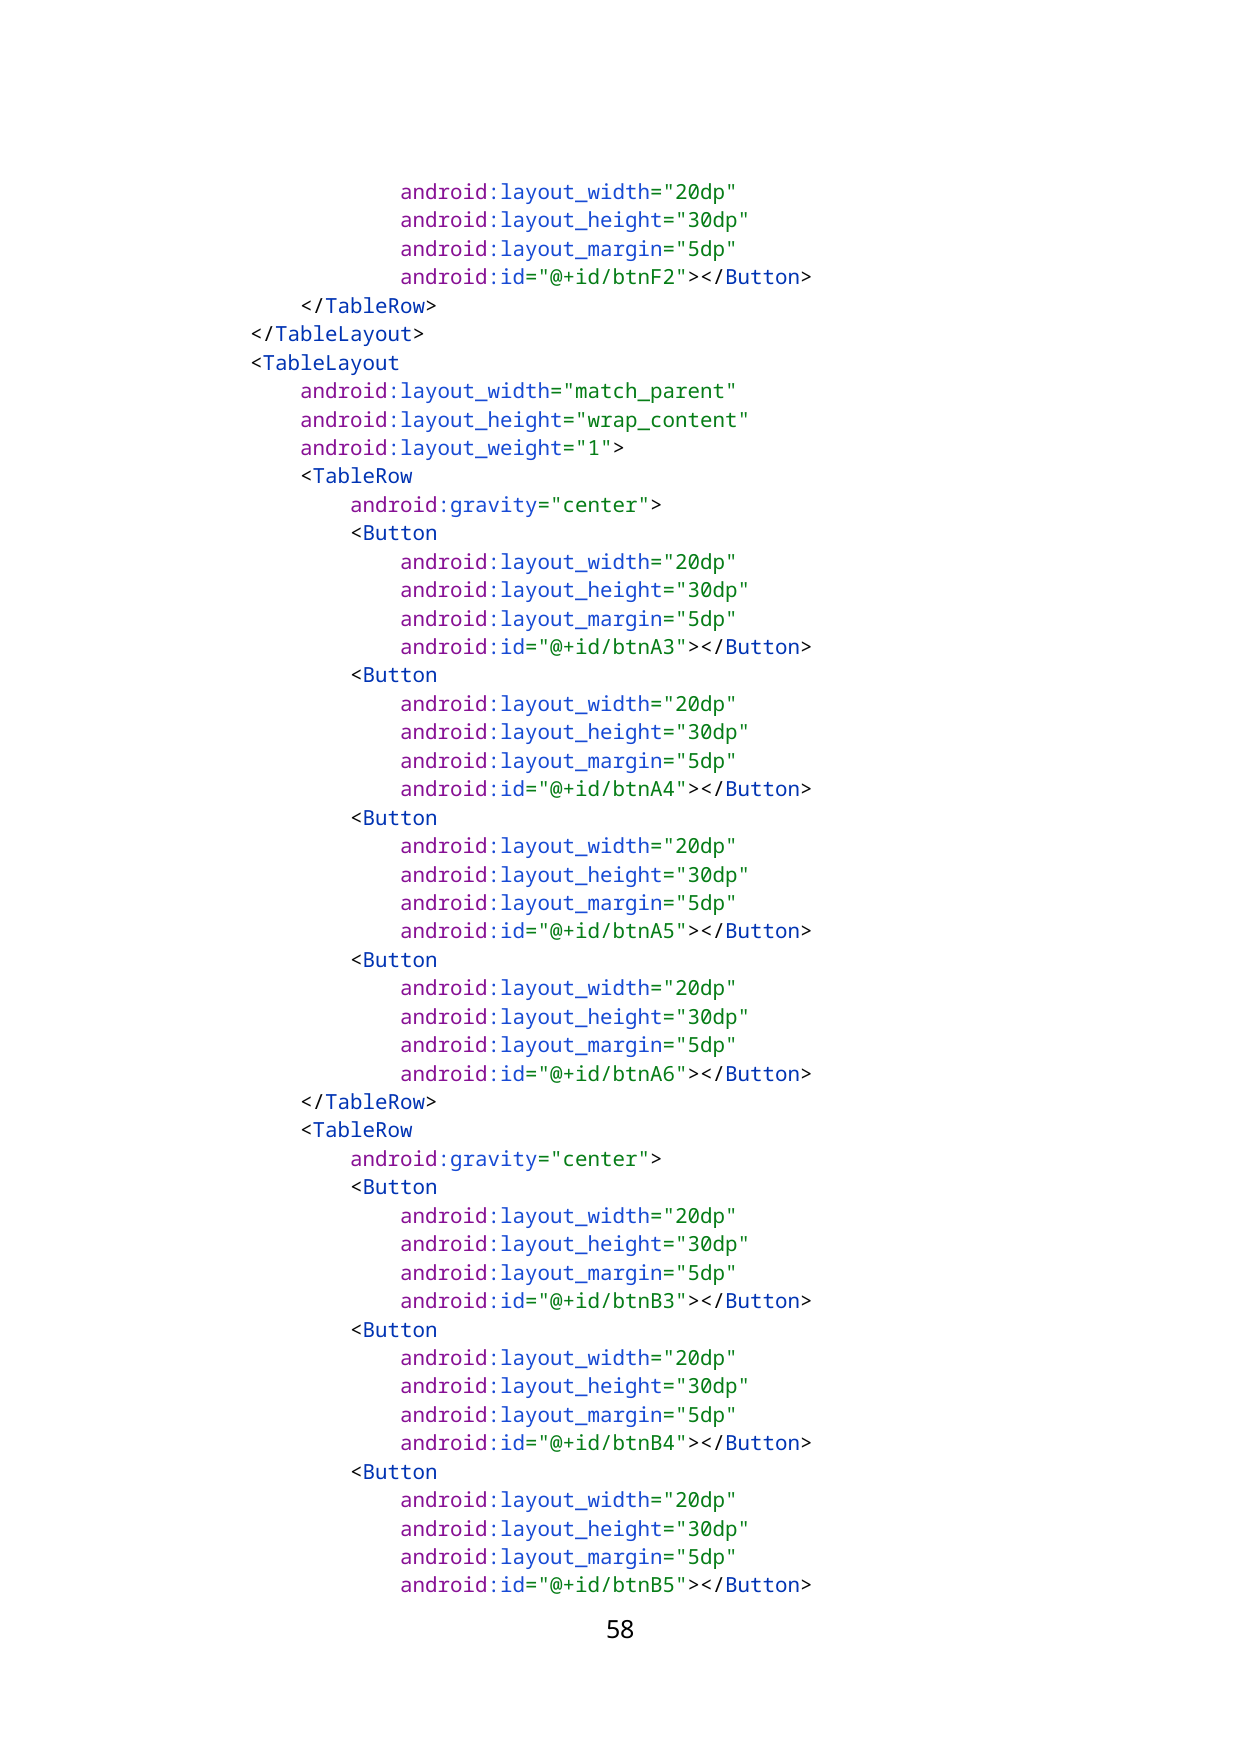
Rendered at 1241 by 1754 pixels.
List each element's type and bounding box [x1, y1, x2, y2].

text [150, 177, 1090, 1599]
